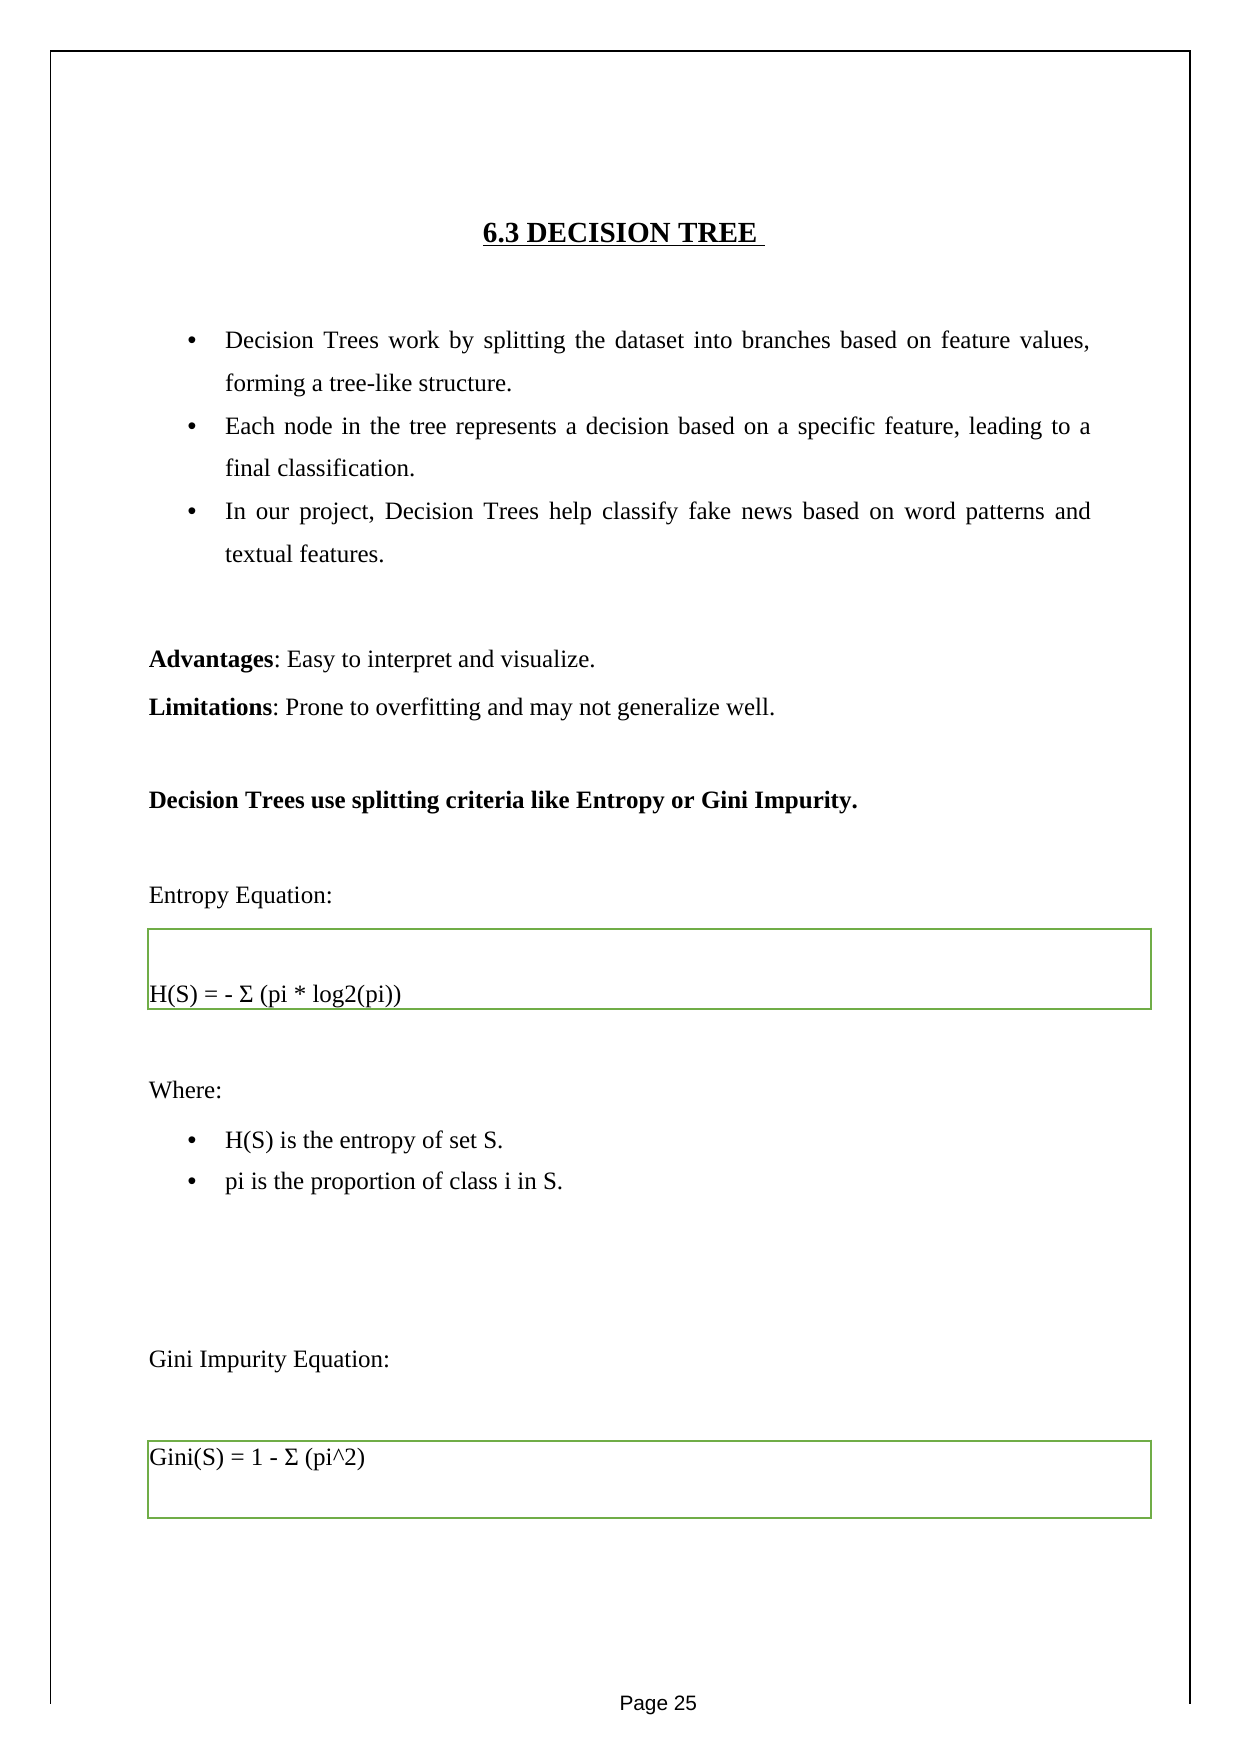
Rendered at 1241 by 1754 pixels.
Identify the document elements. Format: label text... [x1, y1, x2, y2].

text Entropy Equation: [148, 880, 1092, 909]
subtitle Gini(S) = 1 - Σ (pi^2) [149, 1442, 1150, 1470]
subtitle 6.3 DECISION TREE [150, 216, 1090, 249]
list pi is the proportion of class i in S. [187, 1166, 1092, 1194]
list In our project, Decision Trees help classify fake news based on word patterns and textual features. [187, 496, 1092, 567]
text Gini Impurity Equation: [148, 1344, 1092, 1372]
list H(S) is the entropy of set S. [187, 1125, 1092, 1154]
text Decision Trees use splitting criteria like Entropy or Gini Impurity. [148, 786, 1150, 814]
text Where: [148, 1075, 1092, 1104]
subtitle H(S) = - Σ (pi * log2(pi)) [149, 977, 1150, 1008]
list Each node in the tree represents a decision based on a specific feature, leading to a final classification. [187, 411, 1092, 482]
text Advantages: Easy to interpret and visualize. [148, 644, 1092, 673]
text Limitations: Prone to overfitting and may not generalize well. [148, 692, 1092, 721]
list Decision Trees work by splitting the dataset into branches based on feature values, forming a tree-like structure. [187, 325, 1092, 396]
